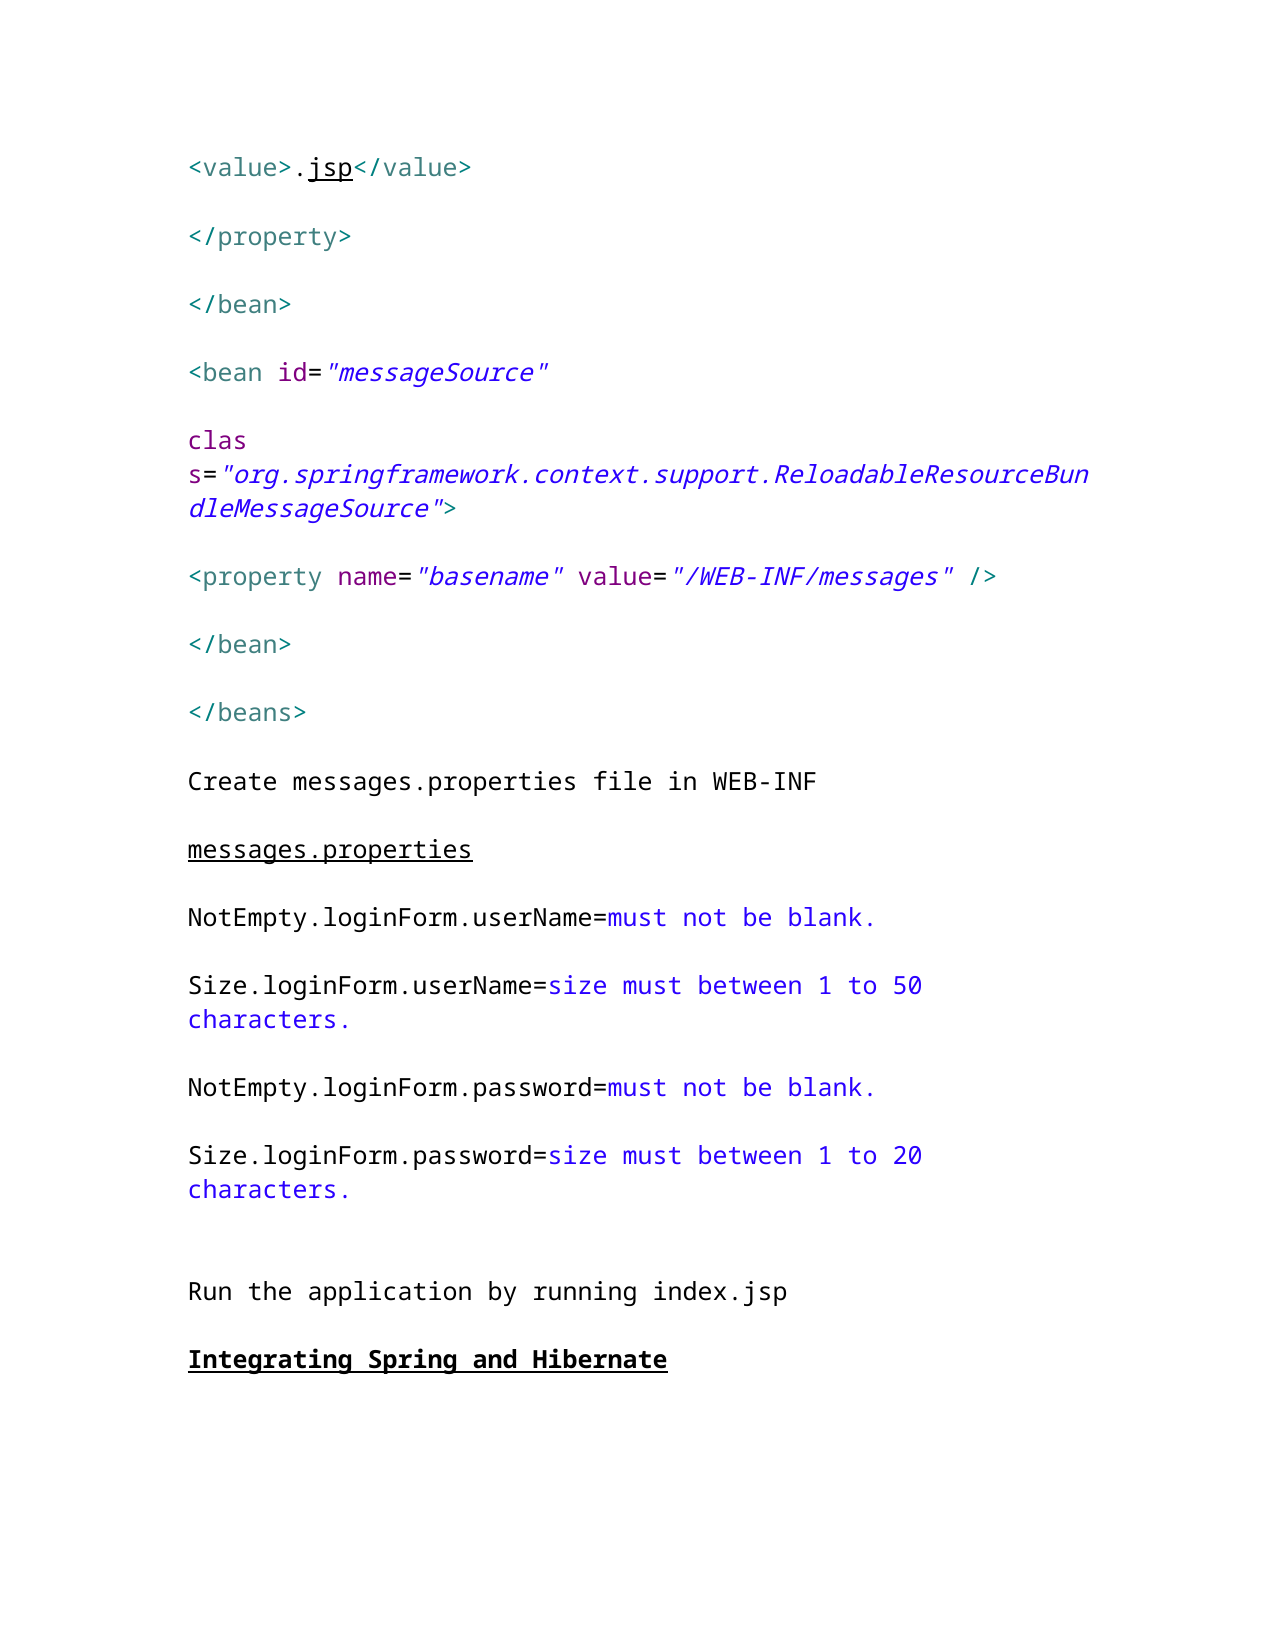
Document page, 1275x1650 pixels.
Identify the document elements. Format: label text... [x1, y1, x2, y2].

text </bean> [187, 286, 1087, 320]
text messages.properties [187, 831, 1087, 865]
text </property> [187, 218, 1087, 252]
text NotEmpty.loginForm.userName=must not be blank. [187, 899, 1087, 933]
text NotEmpty.loginForm.password=must not be blank. [187, 1070, 1087, 1104]
text Size.loginForm.userName=size must between 1 to 50 characters. [187, 967, 1087, 1036]
text Run the application by running index.jsp [187, 1274, 1087, 1308]
text </beans> [187, 695, 1087, 729]
text Integrating Spring and Hibernate [187, 1342, 1087, 1376]
text <value>.jsp</value> [187, 150, 1087, 184]
text </bean> [187, 627, 1087, 661]
text class="org.springframework.context.support.ReloadableResourceBundleMessageSource"> [187, 422, 1087, 525]
text <bean id="messageSource" [187, 354, 1087, 388]
text Create messages.properties file in WEB-INF [187, 763, 1087, 797]
text <property name="basename" value="/WEB-INF/messages" /> [187, 559, 1087, 593]
text Size.loginForm.password=size must between 1 to 20 characters. [187, 1138, 1087, 1206]
